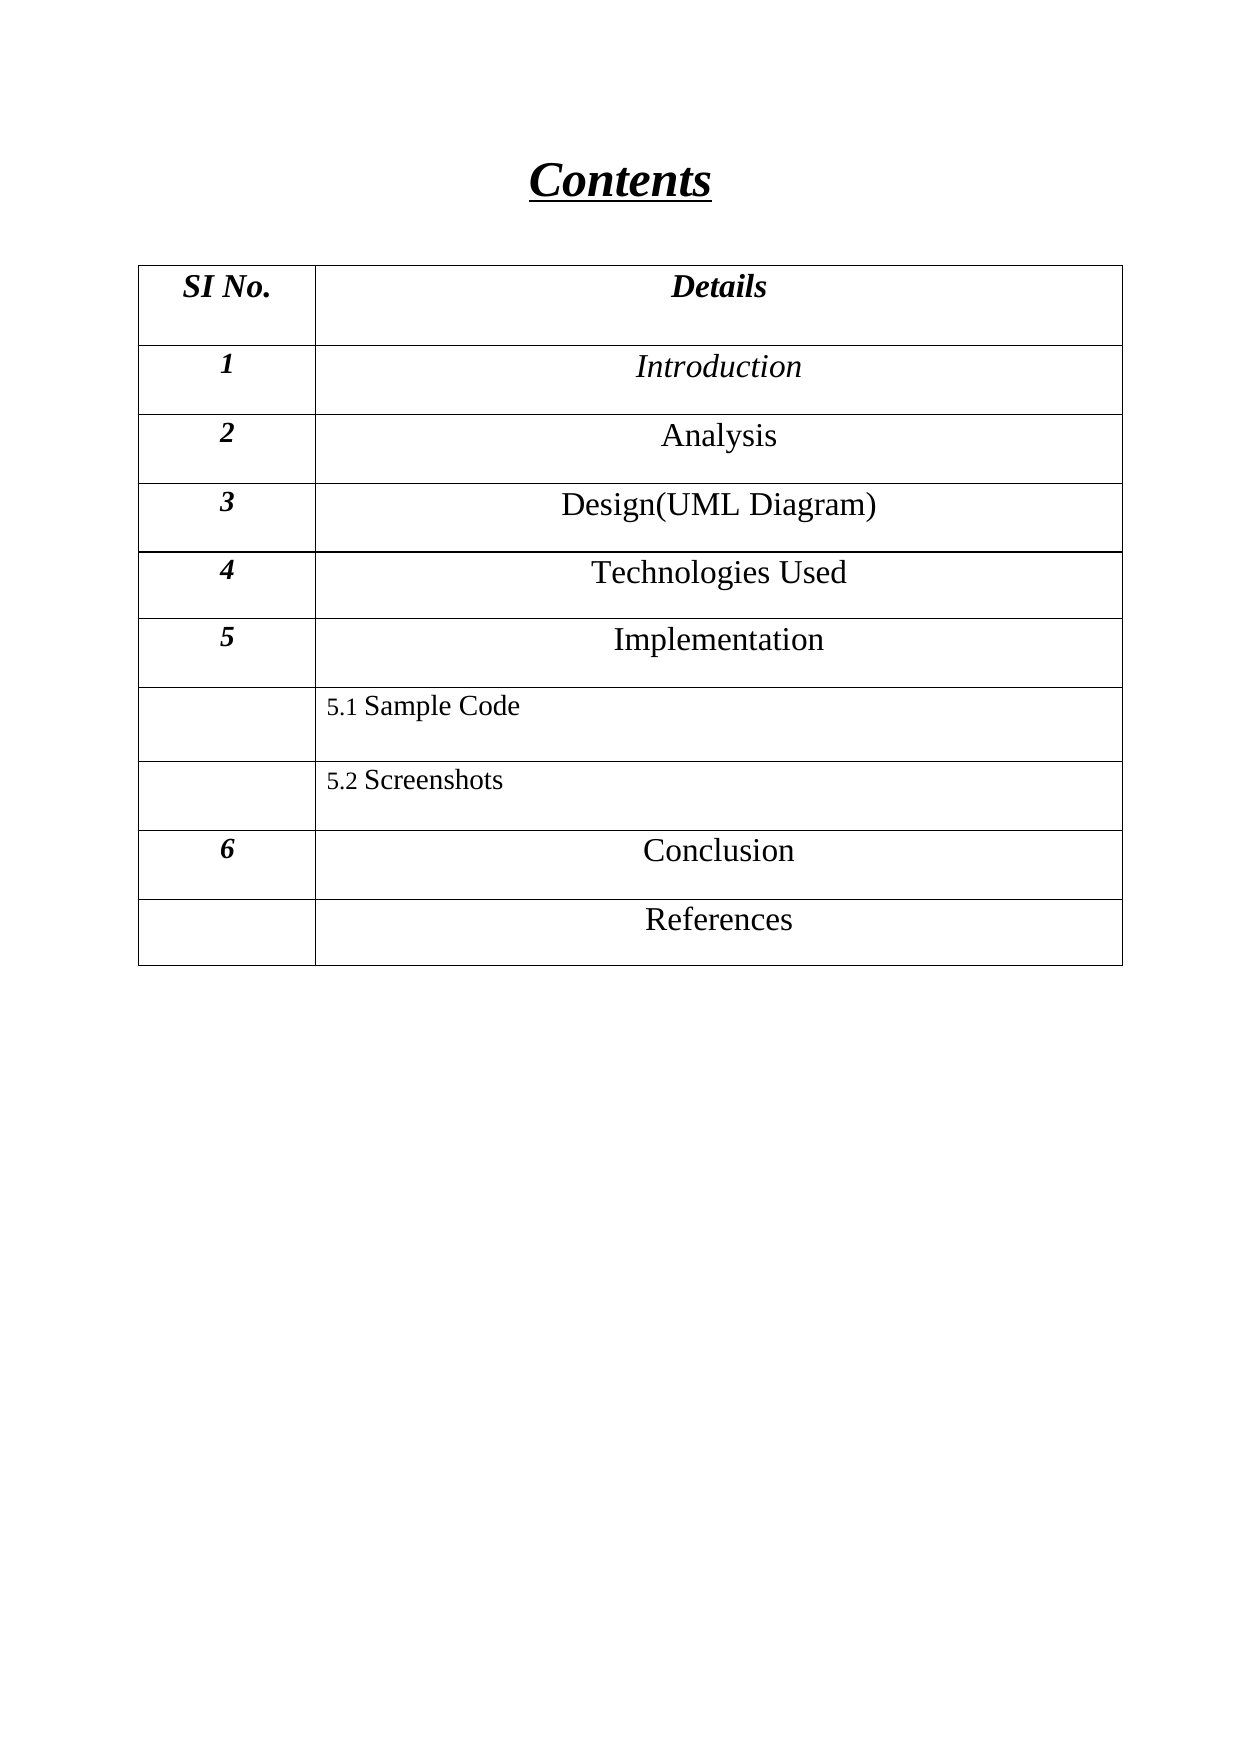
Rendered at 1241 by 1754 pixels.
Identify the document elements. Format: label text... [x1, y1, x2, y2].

table_cell 5.1 Sample Code [316, 688, 1122, 761]
table_cell [139, 688, 315, 761]
table_cell [139, 762, 315, 830]
table_cell 5.2 Screenshots [316, 762, 1122, 830]
table_cell Design(UML Diagram) [316, 484, 1122, 551]
text Contents [150, 150, 1090, 207]
table_header SI No. [139, 266, 315, 345]
table_cell 3 [139, 484, 315, 551]
table_cell 6 [139, 831, 315, 898]
table_cell [139, 900, 315, 965]
table_cell 4 [139, 553, 315, 618]
table_cell Introduction [316, 346, 1122, 414]
table_header Details [316, 266, 1122, 345]
table_cell 1 [139, 346, 315, 414]
table_cell References [316, 900, 1122, 965]
table_cell 5 [139, 619, 315, 687]
table_cell Conclusion [316, 831, 1122, 898]
table_cell Technologies Used [316, 553, 1122, 618]
table_cell Implementation [316, 619, 1122, 687]
table_cell Analysis [316, 415, 1122, 483]
table_cell 2 [139, 415, 315, 483]
